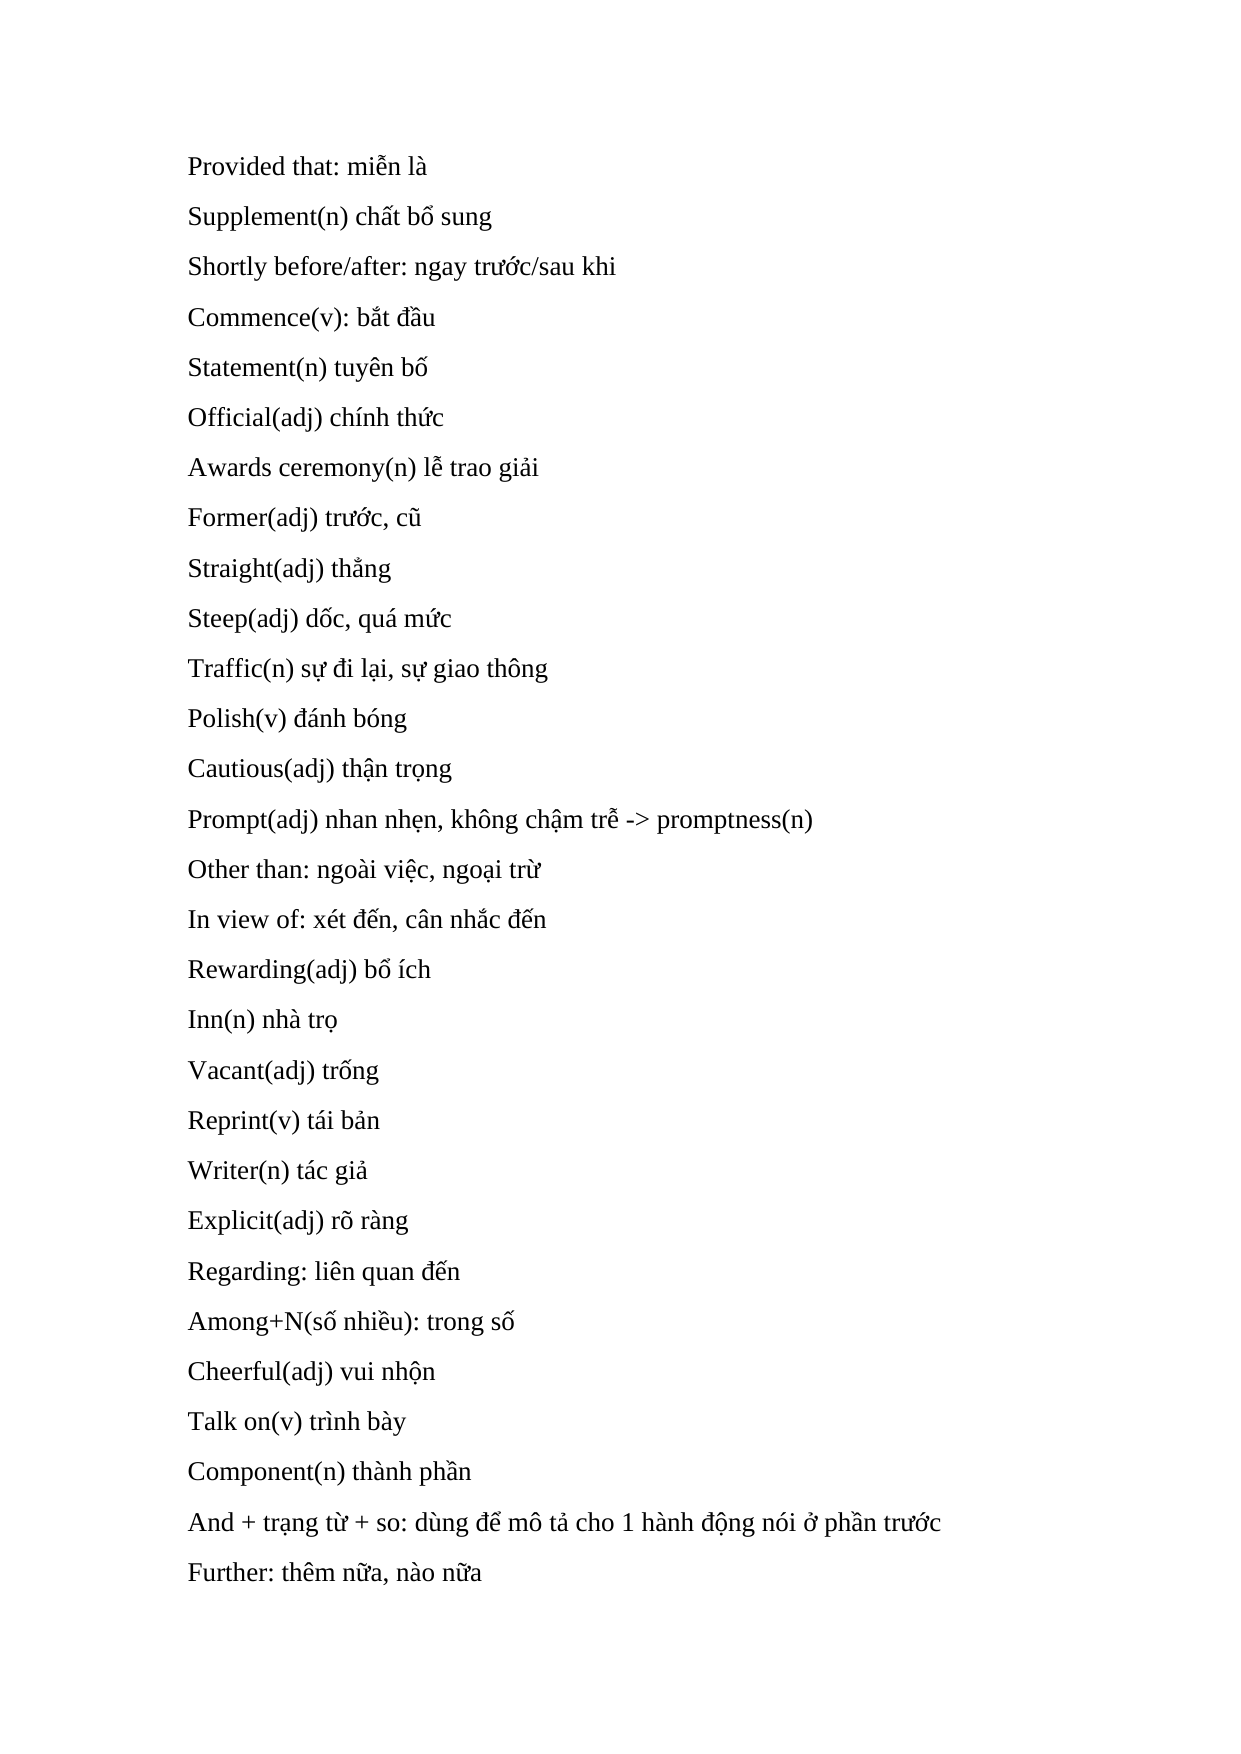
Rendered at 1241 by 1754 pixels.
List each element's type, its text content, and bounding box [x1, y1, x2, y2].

list Vacant(adj) trống [187, 1054, 1053, 1085]
list In view of: xét đến, cân nhắc đến [187, 903, 1053, 934]
list Cautious(adj) thận trọng [187, 752, 1053, 784]
list Provided that: miễn là [187, 150, 1053, 181]
list Reprint(v) tái bản [187, 1104, 1053, 1135]
list Statement(n) tuyên bố [187, 351, 1053, 382]
list Cheerful(adj) vui nhộn [187, 1355, 1053, 1386]
list Straight(adj) thẳng [187, 552, 1053, 583]
list Official(adj) chính thức [187, 401, 1053, 432]
list Awards ceremony(n) lễ trao giải [187, 451, 1053, 482]
list Writer(n) tác giả [187, 1154, 1053, 1185]
list Steep(adj) dốc, quá mức [187, 602, 1053, 633]
list Rewarding(adj) bổ ích [187, 953, 1053, 984]
list Supplement(n) chất bổ sung [187, 200, 1053, 231]
list Further: thêm nữa, nào nữa [187, 1556, 1053, 1587]
list Commence(v): bắt đầu [187, 301, 1053, 332]
list Inn(n) nhà trọ [187, 1003, 1053, 1035]
list Shortly before/after: ngay trước/sau khi [187, 250, 1053, 282]
list Among+N(số nhiều): trong số [187, 1305, 1053, 1336]
list Prompt(adj) nhan nhẹn, không chậm trễ -> promptness(n) [187, 803, 1053, 834]
list Former(adj) trước, cũ [187, 501, 1053, 533]
list Explicit(adj) rõ ràng [187, 1204, 1053, 1236]
list Component(n) thành phần [187, 1455, 1053, 1487]
list And + trạng từ + so: dùng để mô tả cho 1 hành động nói ở phần trước [187, 1506, 1053, 1537]
list Polish(v) đánh bóng [187, 702, 1053, 733]
list Traffic(n) sự đi lại, sự giao thông [187, 652, 1053, 683]
list Talk on(v) trình bày [187, 1405, 1053, 1436]
list Regarding: liên quan đến [187, 1254, 1053, 1286]
list Other than: ngoài việc, ngoại trừ [187, 853, 1053, 884]
